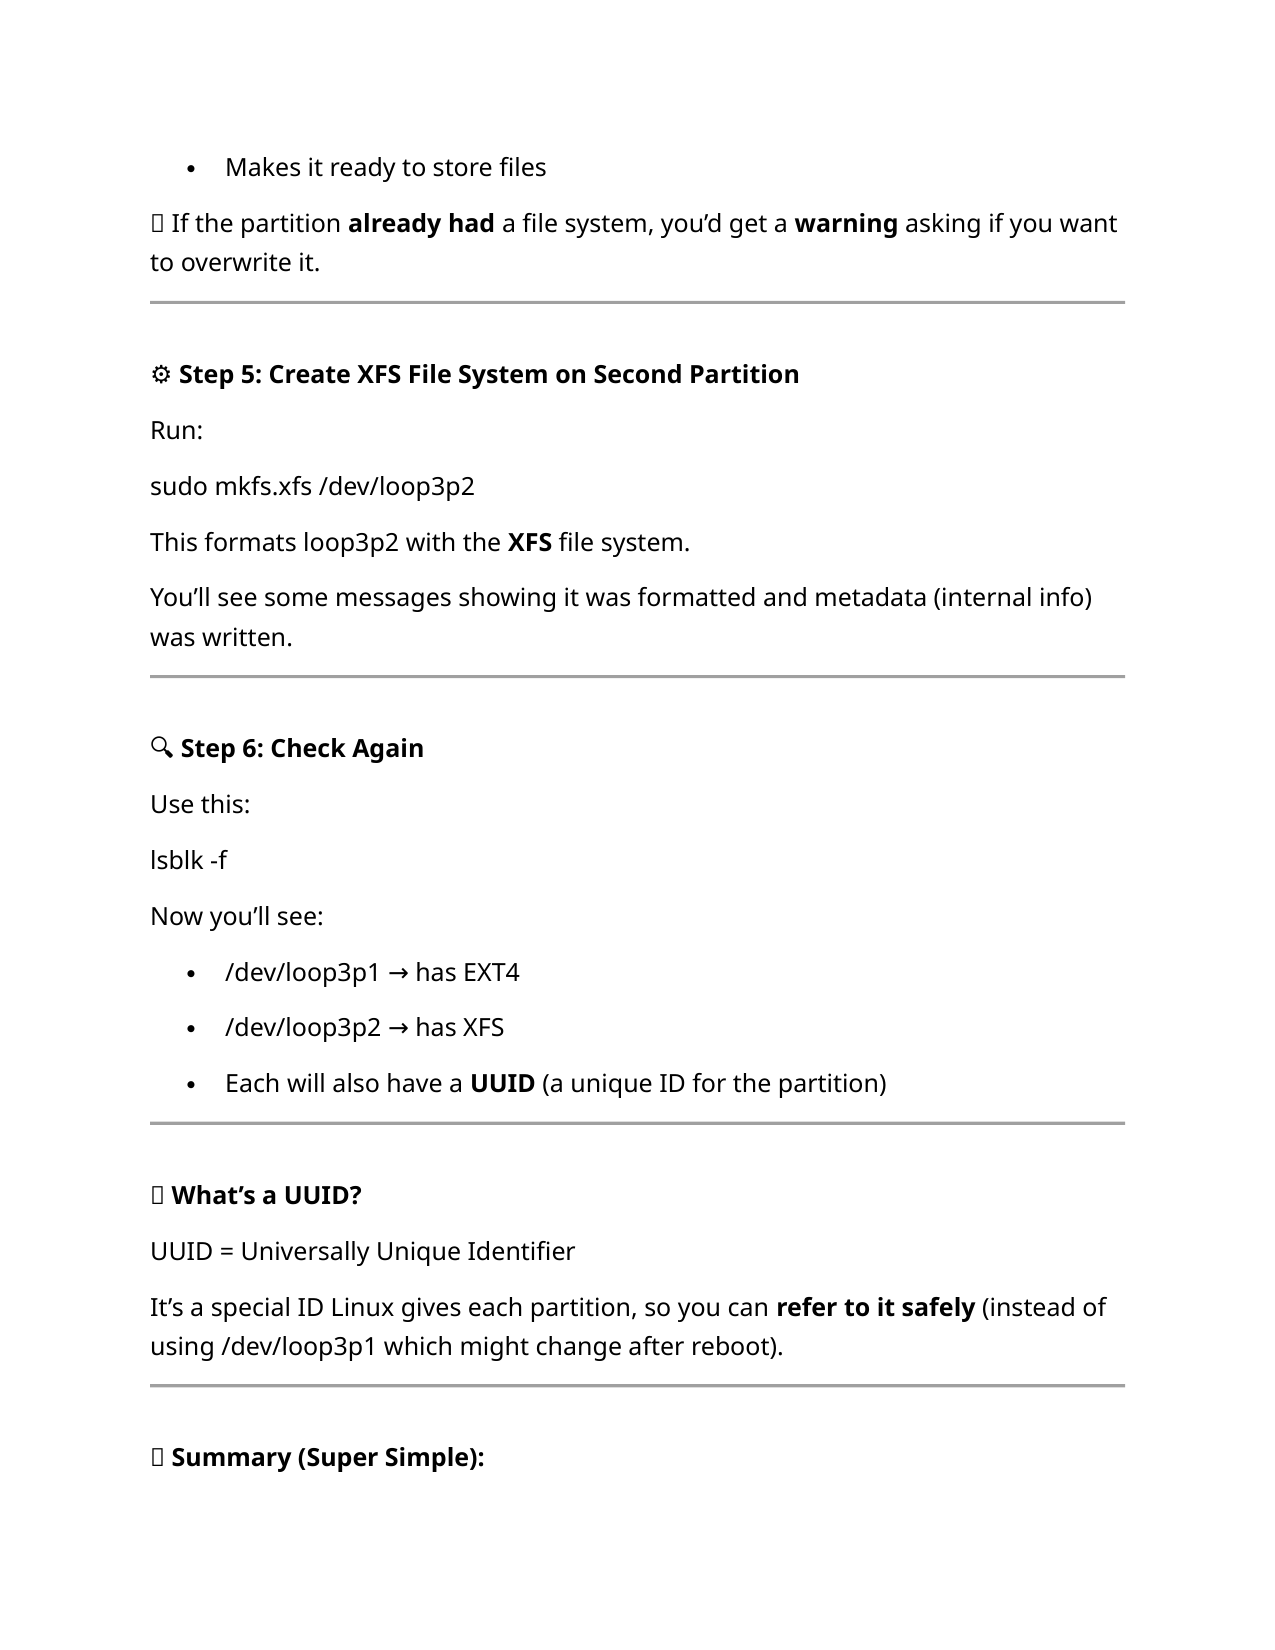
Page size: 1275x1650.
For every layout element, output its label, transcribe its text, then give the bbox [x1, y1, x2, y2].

text 🔍 Step 6: Check Again [150, 731, 1125, 765]
list /dev/loop3p1 → has EXT4 [187, 954, 1125, 988]
text This formats loop3p2 with the XFS file system. [150, 524, 1125, 558]
text ✅ Summary (Super Simple): [150, 1440, 1125, 1474]
text It’s a special ID Linux gives each partition, so you can refer to it safely (instead of using /dev/loop3p1 which might change after reboot). [150, 1289, 1125, 1362]
text UUID = Universally Unique Identifier [150, 1233, 1125, 1267]
list /dev/loop3p2 → has XFS [187, 1010, 1125, 1044]
list Each will also have a UUID (a unique ID for the partition) [187, 1066, 1125, 1100]
text Run: [150, 412, 1125, 447]
text 💡 What’s a UUID? [150, 1177, 1125, 1212]
text lsblk -f [150, 842, 1125, 877]
text Use this: [150, 787, 1125, 821]
list Makes it ready to store files [187, 150, 1125, 184]
text sudo mkfs.xfs /dev/loop3p2 [150, 468, 1125, 502]
text ⚙️ Step 5: Create XFS File System on Second Partition [150, 357, 1125, 391]
text 🧠 If the partition already had a file system, you’d get a warning asking if you want to overwrite it. [150, 206, 1125, 279]
text Now you’ll see: [150, 898, 1125, 932]
text You’ll see some messages showing it was formatted and metadata (internal info) was written. [150, 580, 1125, 653]
